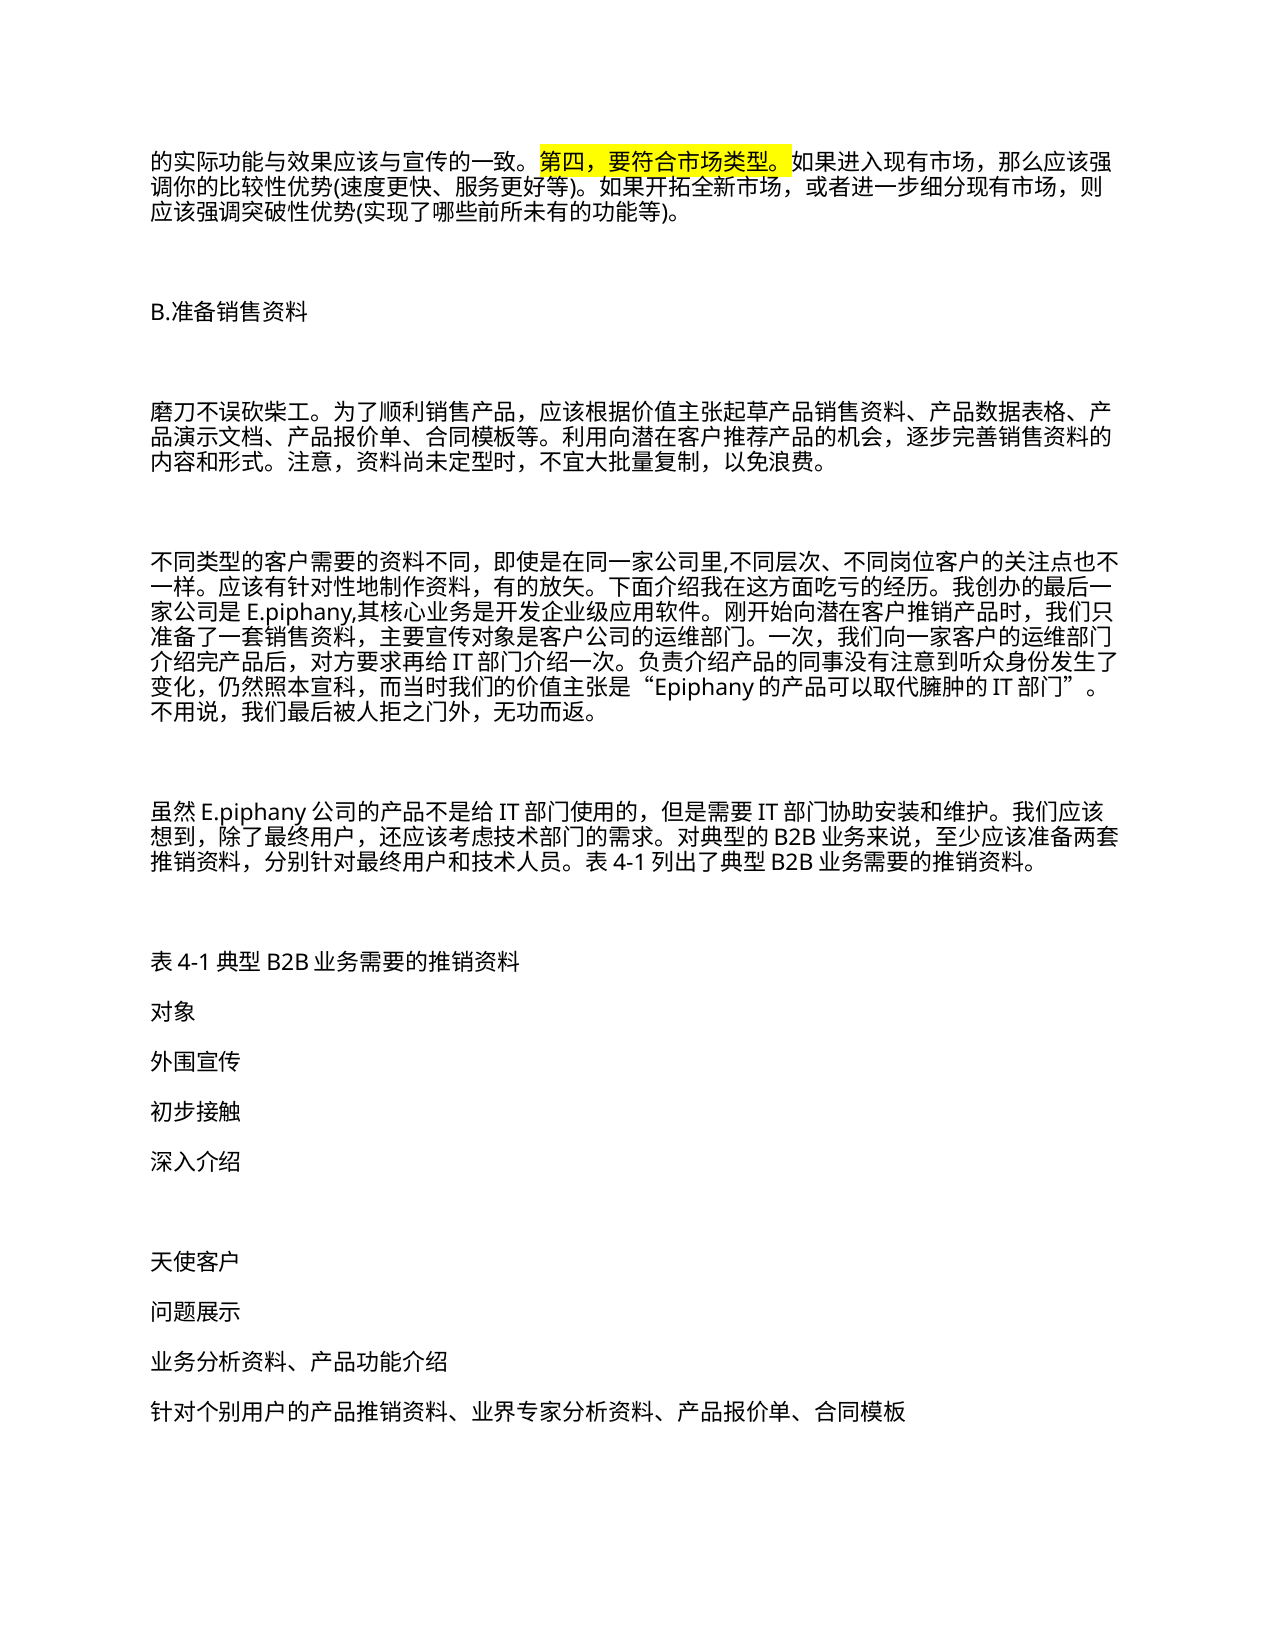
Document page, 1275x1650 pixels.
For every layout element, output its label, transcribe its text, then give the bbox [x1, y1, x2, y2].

text 业务分析资料、产品功能介绍 [150, 1350, 1125, 1375]
text 外围宣传 [150, 1050, 1125, 1075]
text 对象 [150, 1000, 1125, 1025]
text 深入介绍 [150, 1150, 1125, 1175]
text 表4-1典型B2B业务需要的推销资料 [150, 950, 1125, 975]
text 天使客户 [150, 1250, 1125, 1275]
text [150, 150, 1125, 225]
text 虽然E.piphany公司的产品不是给IT部门使用的，但是需要IT部门协助安装和维护。我们应该想到，除了最终用户，还应该考虑技术部门的需求。对典型的B2B业务来说，至少应该准备两套推销资料，分别针对最终用户和技术人员。表4-1列出了典型B2B业务需要的推销资料。 [150, 800, 1125, 875]
text 问题展示 [150, 1300, 1125, 1325]
text 不同类型的客户需要的资料不同，即使是在同一家公司里,不同层次、不同岗位客户的关注点也不一样。应该有针对性地制作资料，有的放矢。下面介绍我在这方面吃亏的经历。我创办的最后一家公司是E.piphany,其核心业务是开发企业级应用软件。刚开始向潜在客户推销产品时，我们只准备了一套销售资料，主要宣传对象是客户公司的运维部门。一次，我们向一家客户的运维部门介绍完产品后，对方要求再给IT部门介绍一次。负责介绍产品的同事没有注意到听众身份发生了变化，仍然照本宣科，而当时我们的价值主张是“Epiphany的产品可以取代臃肿的IT部门”。不用说，我们最后被人拒之门外，无功而返。 [150, 550, 1125, 725]
text 初步接触 [150, 1100, 1125, 1125]
text 针对个别用户的产品推销资料、业界专家分析资料、产品报价单、合同模板 [150, 1400, 1125, 1425]
text B.准备销售资料 [150, 300, 1125, 325]
text 磨刀不误砍柴工。为了顺利销售产品，应该根据价值主张起草产品销售资料、产品数据表格、产品演示文档、产品报价单、合同模板等。利用向潜在客户推荐产品的机会，逐步完善销售资料的内容和形式。注意，资料尚未定型时，不宜大批量复制，以免浪费。 [150, 400, 1125, 475]
